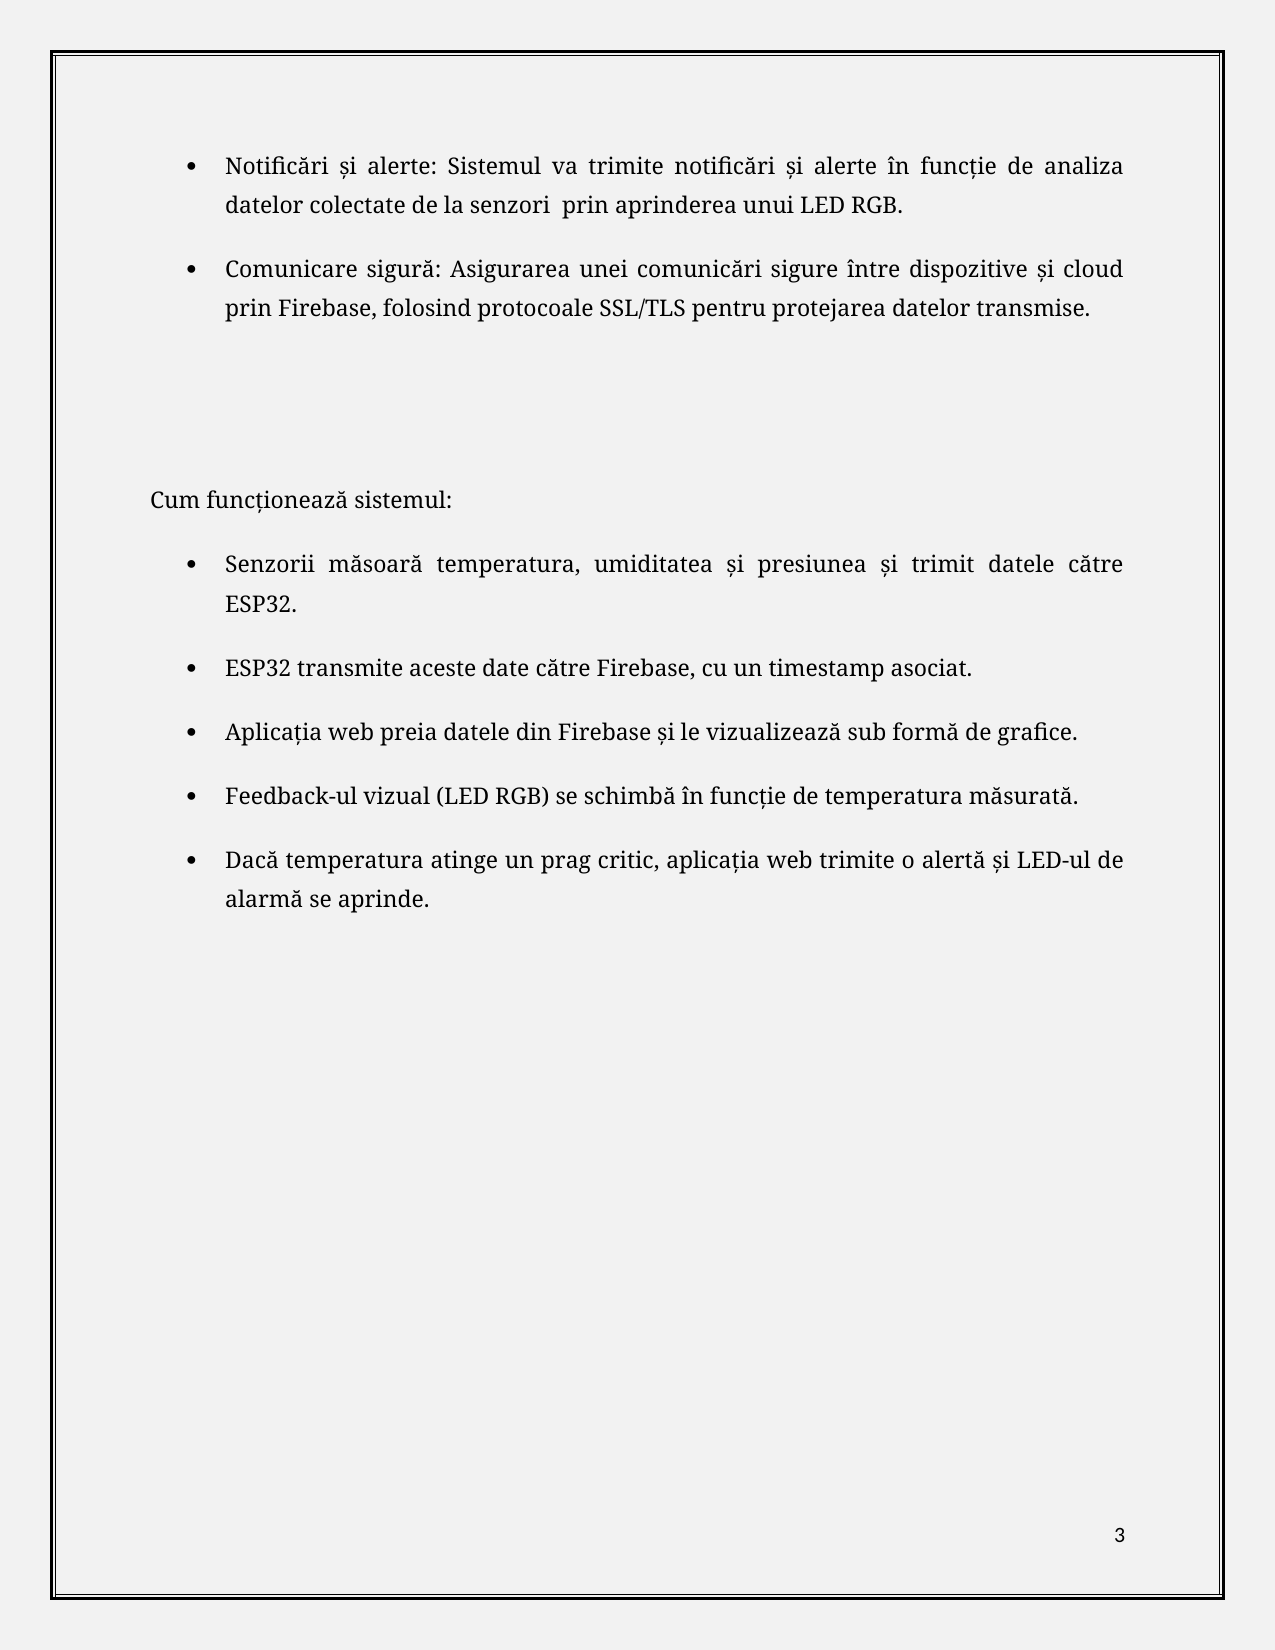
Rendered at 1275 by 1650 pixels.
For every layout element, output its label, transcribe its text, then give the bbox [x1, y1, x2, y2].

list Dacă temperatura atinge un prag critic, aplicația web trimite o alertă și LED-ul de alarmă se aprinde. [187, 844, 1125, 914]
list Feedback-ul vizual (LED RGB) se schimbă în funcție de temperatura măsurată. [187, 780, 1125, 811]
list Senzorii măsoară temperatura, umiditatea și presiunea și trimit datele către ESP32. [187, 548, 1125, 619]
text Cum funcționează sistemul: [150, 484, 1125, 516]
list Comunicare sigură: Asigurarea unei comunicări sigure între dispozitive și cloud prin Firebase, folosind protocoale SSL/TLS pentru protejarea datelor transmise. [187, 253, 1125, 323]
list Aplicația web preia datele din Firebase și le vizualizează sub formă de grafice. [187, 716, 1125, 747]
list ESP32 transmite aceste date către Firebase, cu un timestamp asociat. [187, 652, 1125, 683]
list Notificări și alerte: Sistemul va trimite notificări și alerte în funcție de analiza datelor colectate de la senzori prin aprinderea unui LED RGB. [187, 150, 1125, 220]
